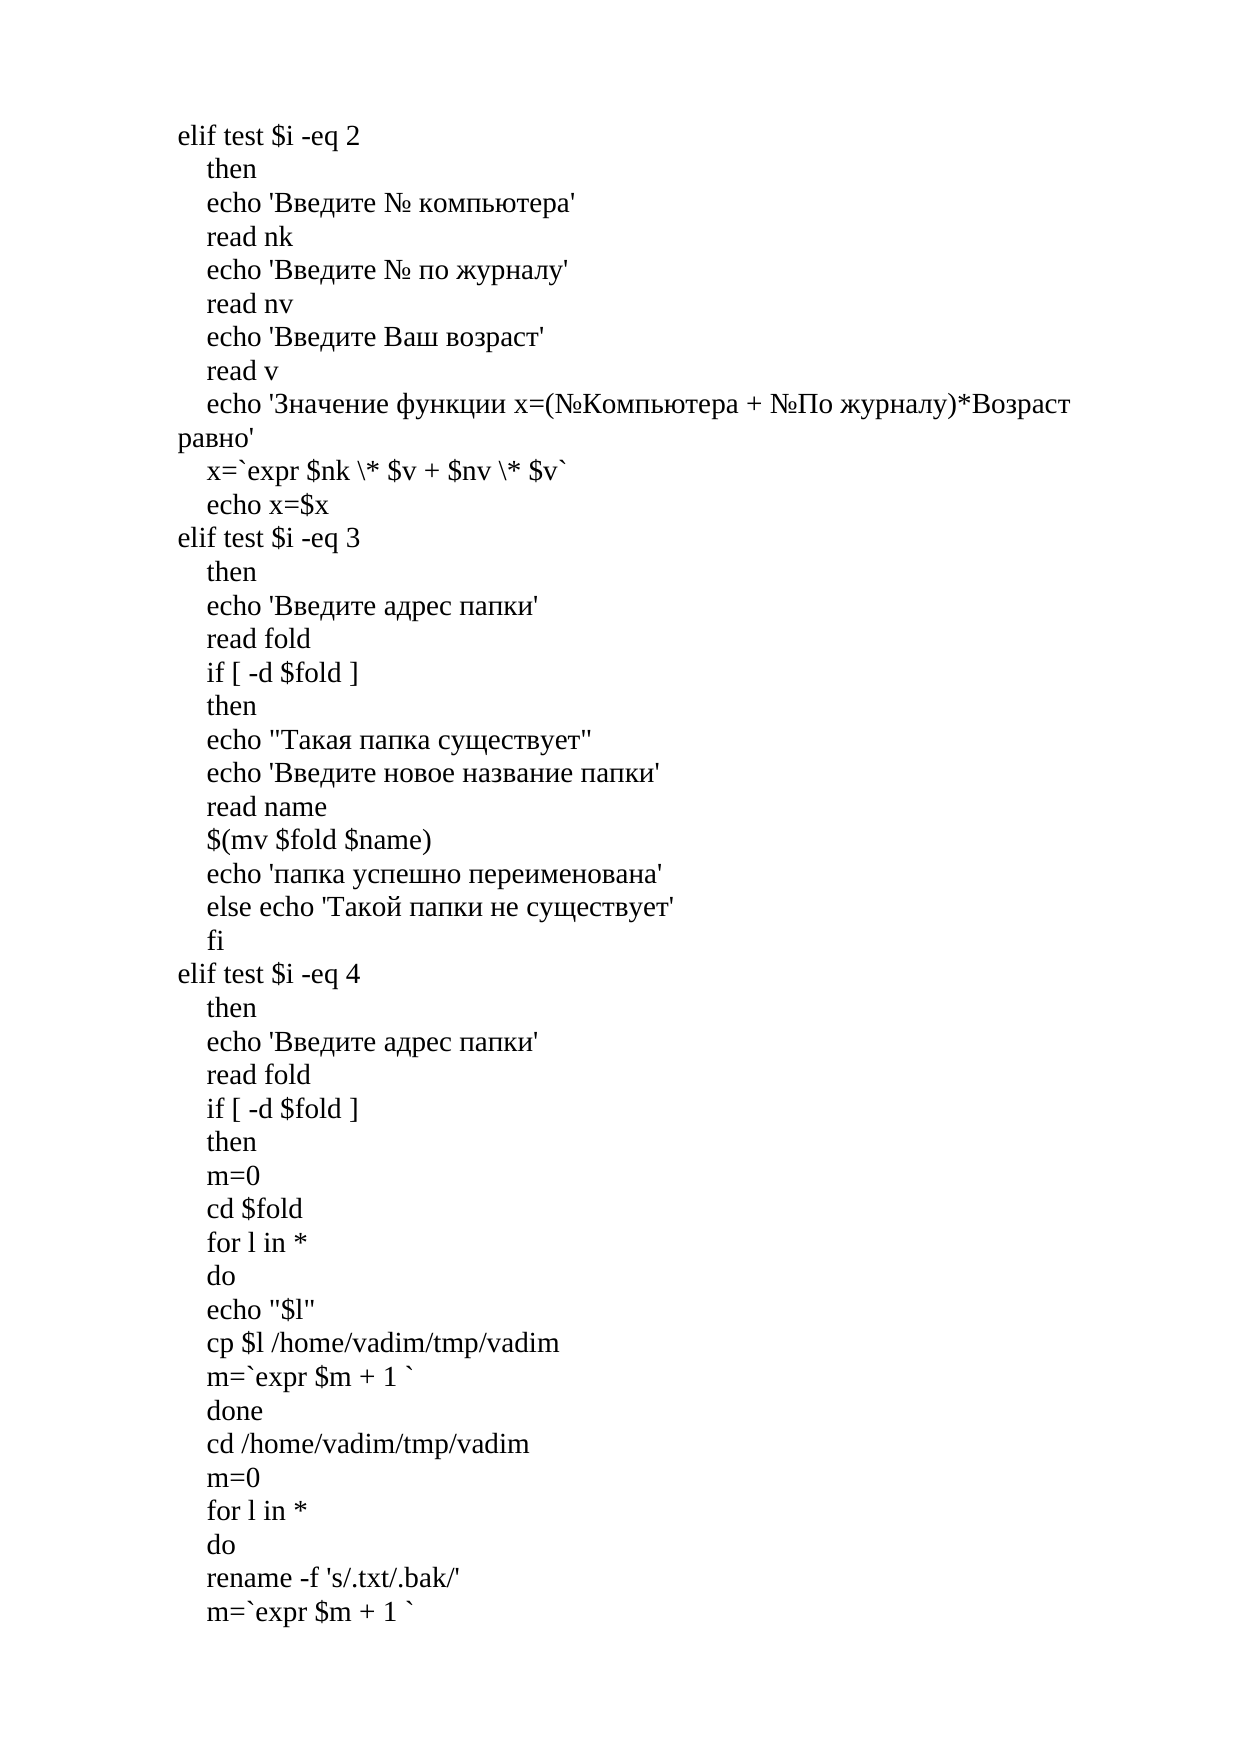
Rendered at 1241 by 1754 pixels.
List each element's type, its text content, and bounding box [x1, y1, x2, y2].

text cd $fold [177, 1191, 1152, 1225]
text elif test $i -eq 3 [177, 521, 1152, 554]
text m=0 [177, 1158, 1152, 1191]
text read fold [177, 621, 1152, 655]
text echo x=$x [177, 487, 1152, 521]
text x=`expr $nk \* $v + $nv \* $v` [177, 453, 1152, 487]
text rename -f 's/.txt/.bak/' [177, 1560, 1152, 1594]
text do [177, 1527, 1152, 1560]
text echo 'Введите № по журналу' [177, 252, 1152, 286]
text elif test $i -eq 2 [177, 118, 1152, 152]
text cd /home/vadim/tmp/vadim [177, 1426, 1152, 1460]
text m=`expr $m + 1 ` [177, 1594, 1152, 1627]
text fi [177, 923, 1152, 957]
text if [ -d $fold ] [177, 1091, 1152, 1124]
text echo 'Введите новое название папки' [177, 755, 1152, 789]
text elif test $i -eq 4 [177, 957, 1152, 990]
text echo 'Введите Ваш возраст' [177, 319, 1152, 353]
text then [177, 688, 1152, 722]
text do [177, 1258, 1152, 1292]
text then [177, 990, 1152, 1024]
text done [177, 1393, 1152, 1426]
text then [177, 554, 1152, 588]
text read nk [177, 219, 1152, 252]
text read fold [177, 1057, 1152, 1091]
text m=`expr $m + 1 ` [177, 1359, 1152, 1393]
text echo 'Введите № компьютера' [177, 185, 1152, 219]
text then [177, 1124, 1152, 1158]
text $(mv $fold $name) [177, 822, 1152, 856]
text cp $l /home/vadim/tmp/vadim [177, 1326, 1152, 1359]
text read v [177, 353, 1152, 386]
text echo "Такая папка существует" [177, 722, 1152, 755]
text else echo 'Такой папки не существует' [177, 889, 1152, 923]
text m=0 [177, 1460, 1152, 1493]
text echo 'папка успешно переименована' [177, 856, 1152, 889]
text for l in * [177, 1225, 1152, 1258]
text echo 'Значение функции x=(№Компьютера + №По журналу)*Возраст равно' [177, 386, 1152, 453]
text for l in * [177, 1493, 1152, 1527]
text echo "$l" [177, 1292, 1152, 1326]
text then [177, 152, 1152, 185]
text read nv [177, 286, 1152, 319]
text echo 'Введите адрес папки' [177, 588, 1152, 621]
text read name [177, 789, 1152, 822]
text echo 'Введите адрес папки' [177, 1024, 1152, 1057]
text if [ -d $fold ] [177, 655, 1152, 688]
